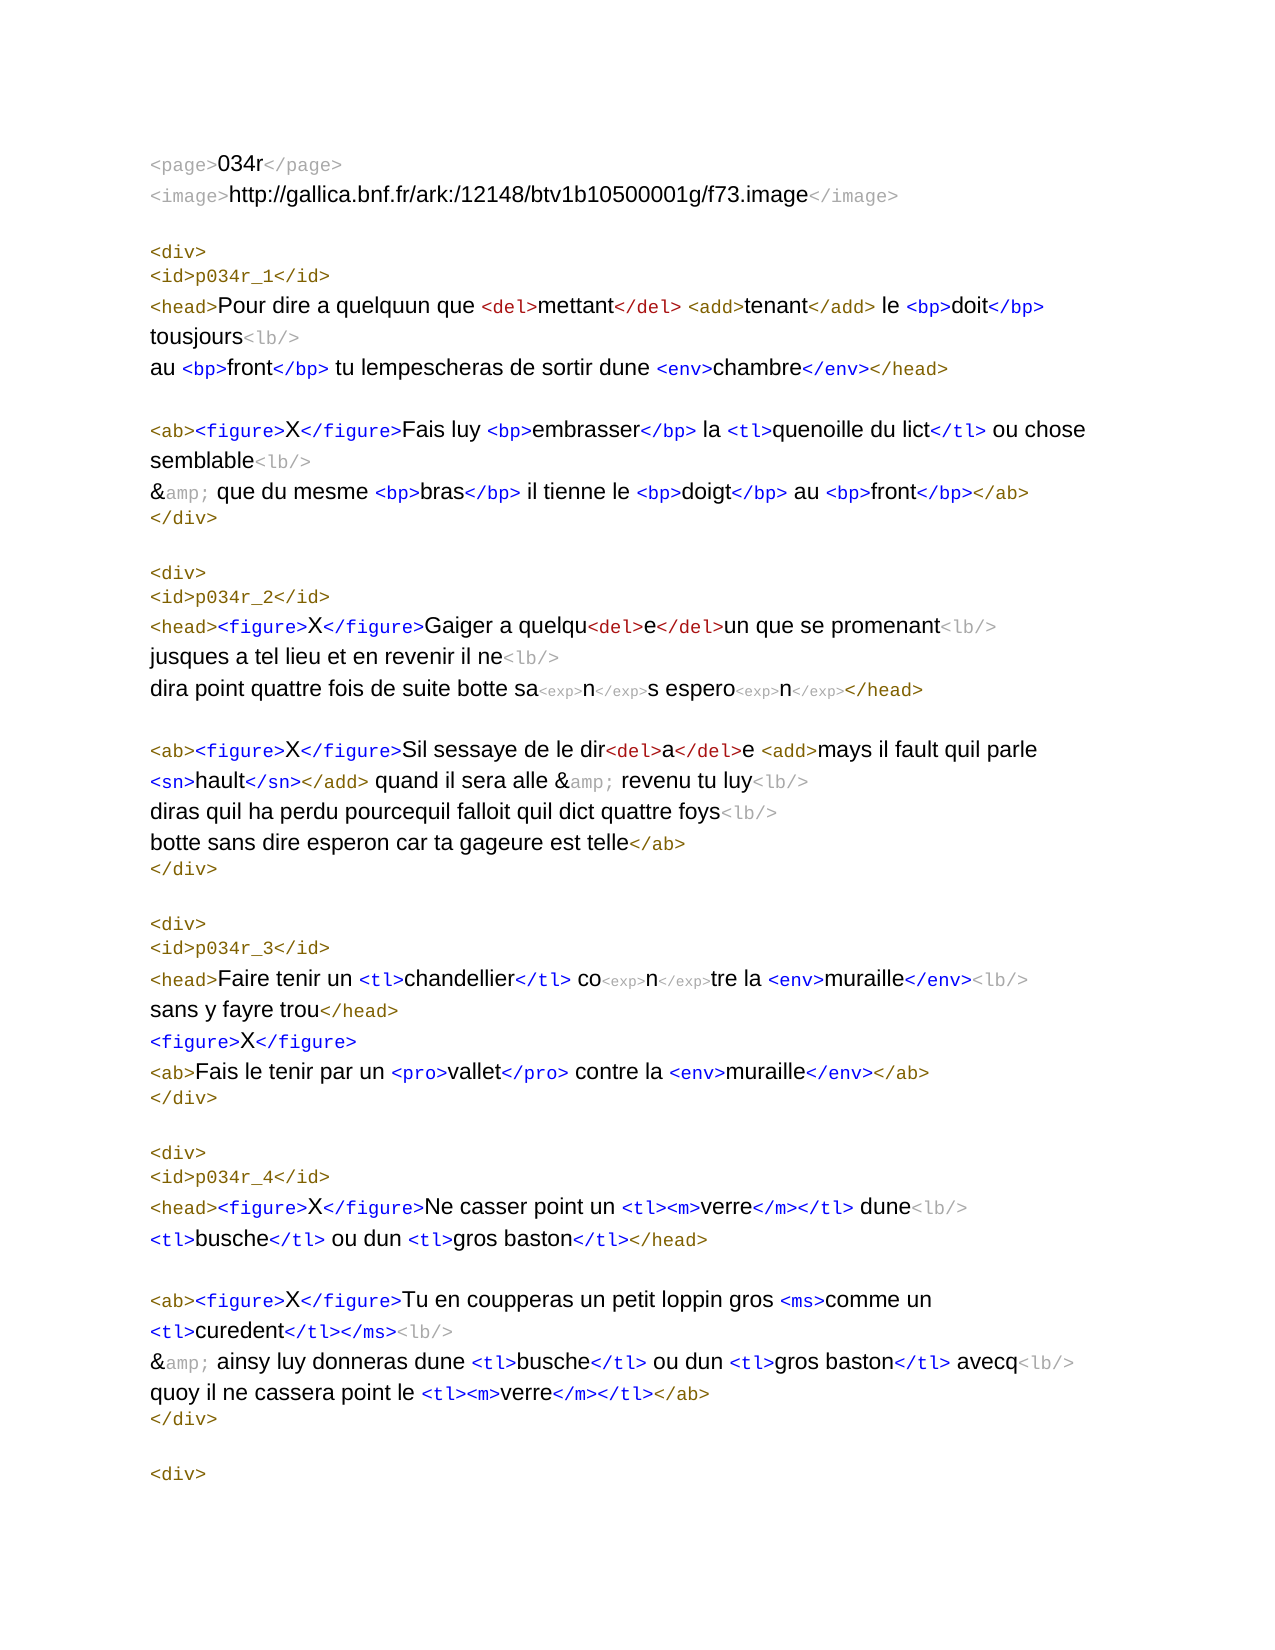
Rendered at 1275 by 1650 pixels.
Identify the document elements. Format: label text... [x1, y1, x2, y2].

text <id>p034r_4</id> [150, 1168, 1125, 1189]
text <ab>Fais le tenir par un <pro>vallet</pro> contre la <env>muraille</env></ab> [150, 1058, 1125, 1085]
text </div> [150, 860, 1125, 881]
text jusques a tel lieu et en revenir il ne<lb/> [150, 643, 1125, 670]
text <id>p034r_3</id> [150, 939, 1125, 960]
text <id>p034r_2</id> [150, 588, 1125, 609]
text <head><figure>X</figure>Gaiger a quelqu<del>e</del>un que se promenant<lb/> [150, 612, 1125, 639]
text <image>http://gallica.bnf.fr/ark:/12148/btv1b10500001g/f73.image</image> [150, 181, 1125, 208]
text <div> [150, 1144, 1125, 1165]
text <page>034r</page> [150, 150, 1125, 177]
text diras quil ha perdu pourcequil falloit quil dict quattre foys<lb/> [150, 798, 1125, 825]
text au <bp>front</bp> tu lempescheras de sortir dune <env>chambre</env></head> [150, 354, 1125, 381]
text quoy il ne cassera point le <tl><m>verre</m></tl></ab> [150, 1379, 1125, 1406]
text <div> [150, 563, 1125, 585]
text <ab><figure>X</figure>Sil sessaye de le dir<del>a</del>e <add>mays il fault quil parle <sn>hault</sn></add> quand il sera alle &amp; revenu tu luy<lb/> [150, 736, 1125, 794]
text <ab><figure>X</figure>Fais luy <bp>embrasser</bp> la <tl>quenoille du lict</tl> ou chose semblable<lb/> [150, 416, 1125, 474]
text dira point quattre fois de suite botte sa<exp>n</exp>s espero<exp>n</exp></head> [150, 674, 1125, 702]
text <head>Faire tenir un <tl>chandellier</tl> co<exp>n</exp>tre la <env>muraille</env><lb/> [150, 964, 1125, 992]
text <id>p034r_1</id> [150, 267, 1125, 288]
text <head>Pour dire a quelquun que <del>mettant</del> <add>tenant</add> le <bp>doit</bp> tousjours<lb/> [150, 292, 1125, 350]
text <ab><figure>X</figure>Tu en coupperas un petit loppin gros <ms>comme un <tl>curedent</tl></ms><lb/> [150, 1286, 1125, 1344]
text <div> [150, 915, 1125, 936]
text </div> [150, 509, 1125, 530]
text <head><figure>X</figure>Ne casser point un <tl><m>verre</m></tl> dune<lb/> [150, 1193, 1125, 1220]
text <div> [150, 1465, 1125, 1486]
text <tl>busche</tl> ou dun <tl>gros baston</tl></head> [150, 1224, 1125, 1252]
text </div> [150, 1089, 1125, 1110]
text &amp; que du mesme <bp>bras</bp> il tienne le <bp>doigt</bp> au <bp>front</bp></ab> [150, 478, 1125, 505]
text <figure>X</figure> [150, 1027, 1125, 1054]
text &amp; ainsy luy donneras dune <tl>busche</tl> ou dun <tl>gros baston</tl> avecq<lb/> [150, 1348, 1125, 1375]
text botte sans dire esperon car ta gageure est telle</ab> [150, 829, 1125, 856]
text <div> [150, 242, 1125, 264]
text sans y fayre trou</head> [150, 996, 1125, 1023]
text </div> [150, 1410, 1125, 1431]
